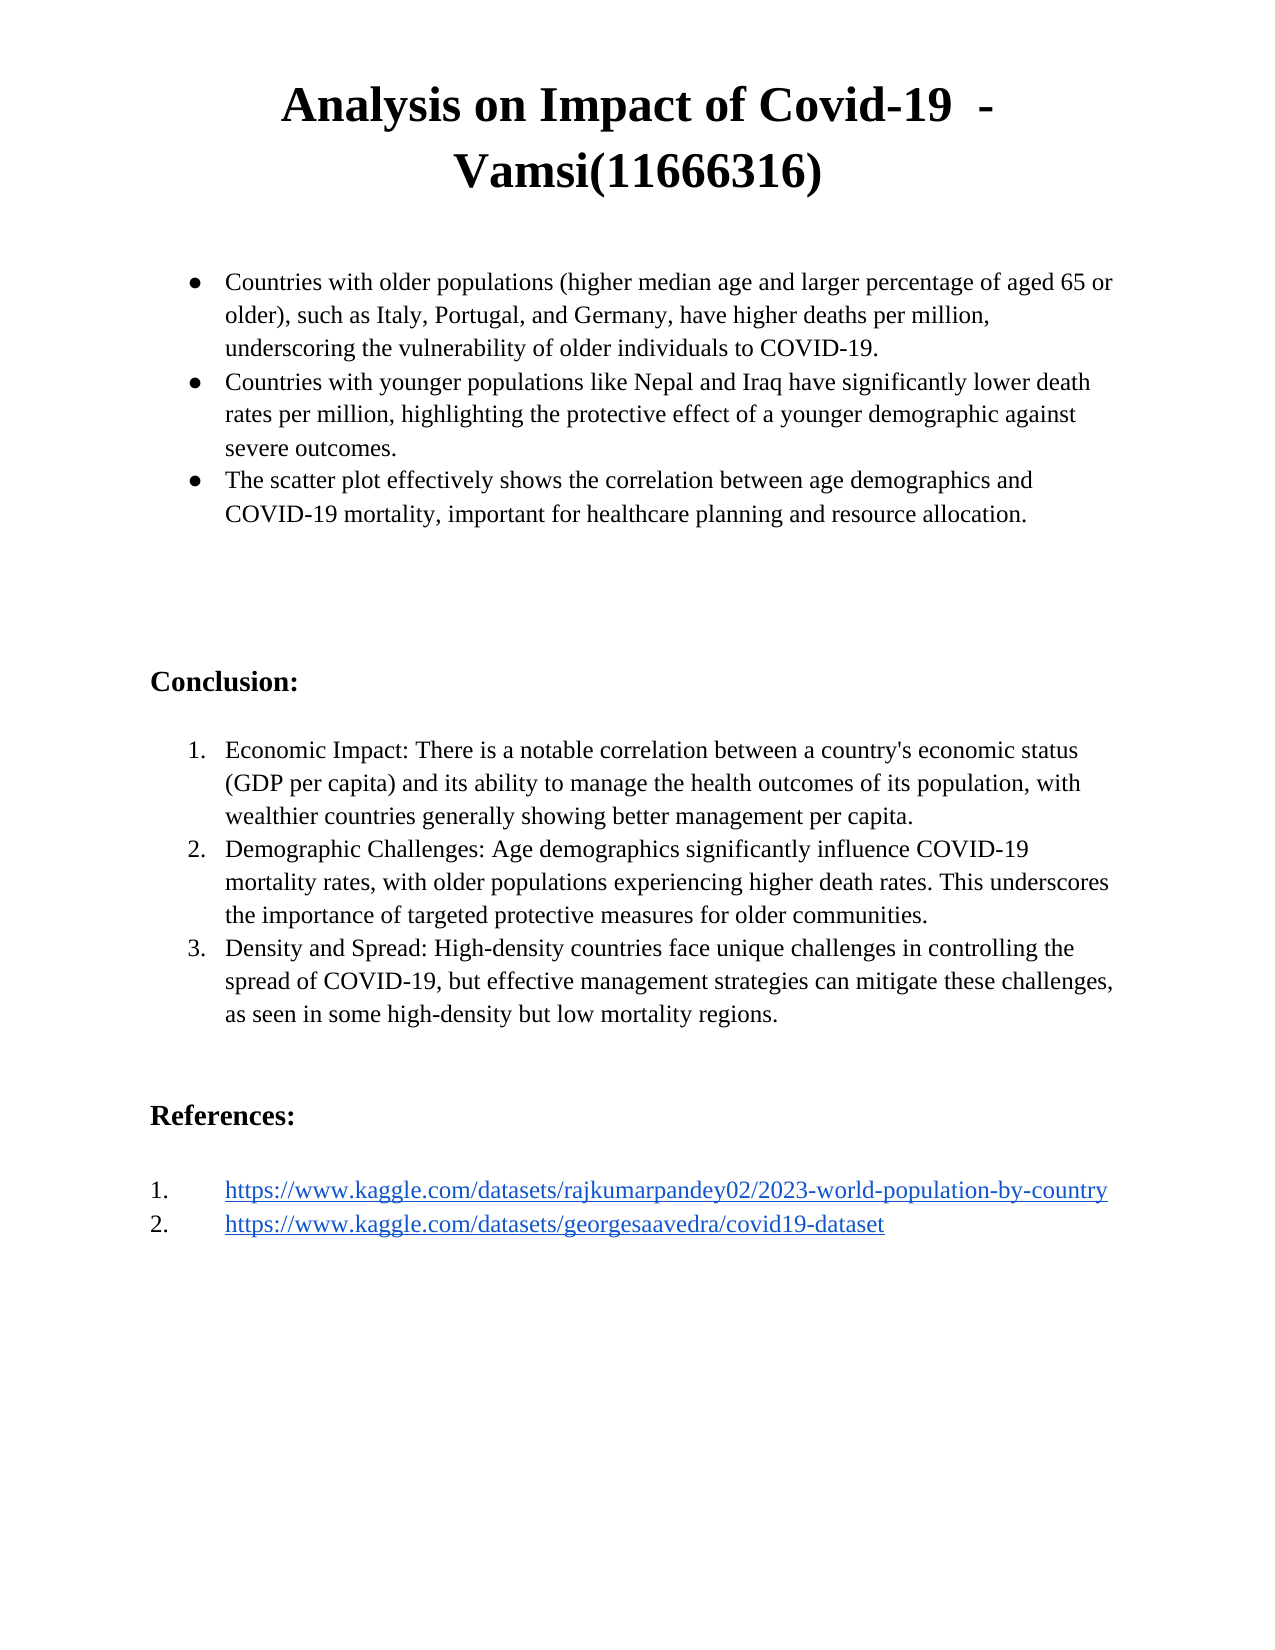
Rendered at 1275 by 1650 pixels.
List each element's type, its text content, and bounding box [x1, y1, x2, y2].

text References: [150, 1098, 1125, 1132]
text Conclusion: [150, 664, 1125, 697]
text 1. https://www.kaggle.com/datasets/rajkumarpandey02/2023-world-population-by-country [150, 1176, 1125, 1204]
text 2. https://www.kaggle.com/datasets/georgesaavedra/covid19-dataset [150, 1209, 1125, 1237]
list Economic Impact: There is a notable correlation between a country's economic status (GDP per capita) and its ability to manage the health outcomes of its population, with wealthier countries generally showing better management per capita. [187, 735, 1125, 830]
list Density and Spread: High-density countries face unique challenges in controlling the spread of COVID-19, but effective management strategies can mitigate these challenges, as seen in some high-density but low mortality regions. [187, 933, 1125, 1028]
list The scatter plot effectively shows the correlation between age demographics and COVID-19 mortality, important for healthcare planning and resource allocation. [187, 466, 1125, 527]
list Countries with younger populations like Nepal and Iraq have significantly lower death rates per million, highlighting the protective effect of a younger demographic against severe outcomes. [187, 367, 1125, 461]
list Countries with older populations (higher median age and larger percentage of aged 65 or older), such as Italy, Portugal, and Germany, have higher deaths per million, underscoring the vulnerability of older individuals to COVID-19. [187, 267, 1125, 362]
list Demographic Challenges: Age demographics significantly influence COVID-19 mortality rates, with older populations experiencing higher death rates. This underscores the importance of targeted protective measures for older communities. [187, 834, 1125, 929]
